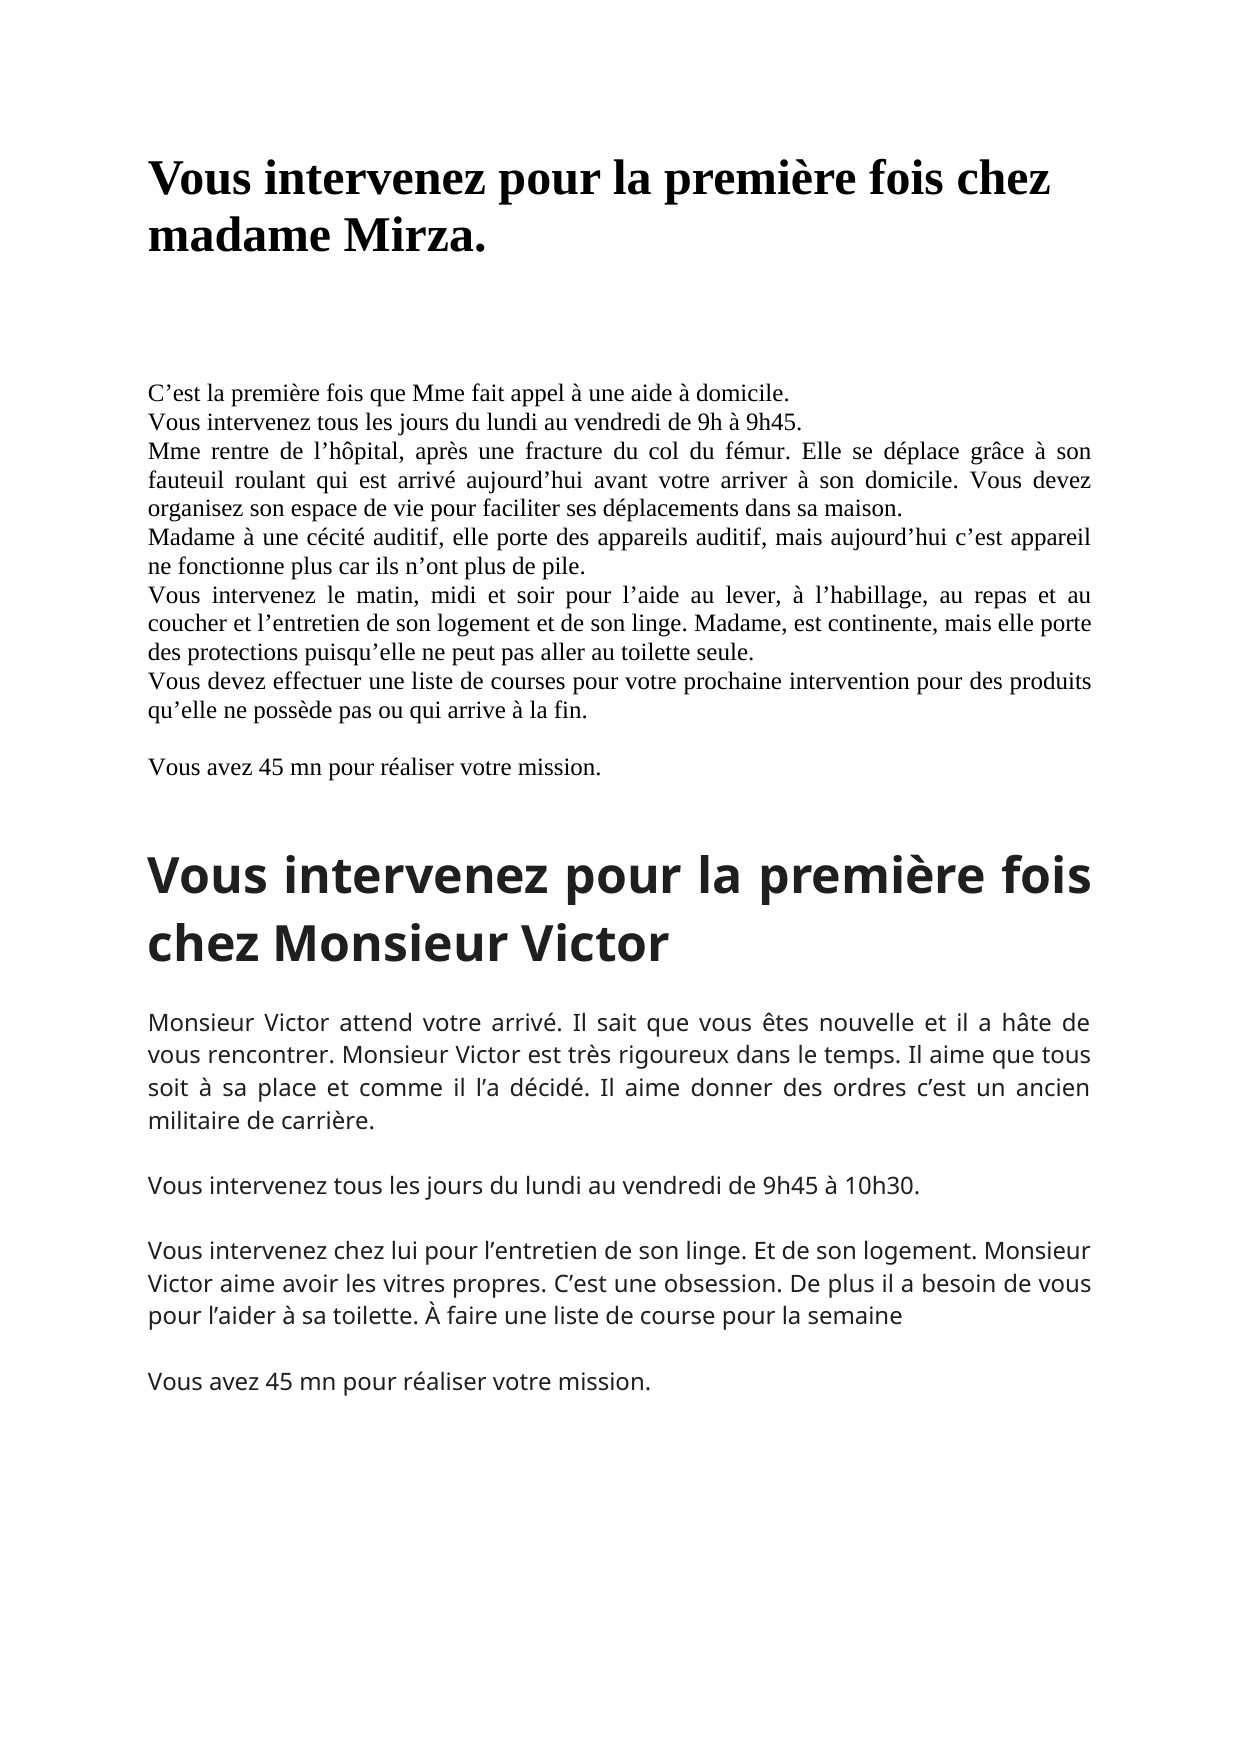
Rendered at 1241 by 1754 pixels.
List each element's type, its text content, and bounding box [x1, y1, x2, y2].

text Vous intervenez pour la première fois chez Monsieur Victor [148, 840, 1093, 977]
text Vous intervenez le matin, midi et soir pour l’aide au lever, à l’habillage, au repas et au coucher et l’entretien de son logement et de son linge. Madame, est continente, mais elle porte des protections puisqu’elle ne peut pas aller au toilette seule. [148, 580, 1093, 666]
text Vous intervenez tous les jours du lundi au vendredi de 9h à 9h45. [148, 407, 1093, 436]
text C’est la première fois que Mme fait appel à une aide à domicile. [148, 378, 1093, 407]
text Vous devez effectuer une liste de courses pour votre prochaine intervention pour des produits qu’elle ne possède pas ou qui arrive à la fin. [148, 666, 1093, 723]
text Vous intervenez chez lui pour l’entretien de son linge. Et de son logement. Monsieur Victor aime avoir les vitres propres. C’est une obsession. De plus il a besoin de vous pour l’aider à sa toilette. À faire une liste de course pour la semaine [148, 1234, 1093, 1332]
text Mme rentre de l’hôpital, après une fracture du col du fémur. Elle se déplace grâce à son fauteuil roulant qui est arrivé aujourd’hui avant votre arriver à son domicile. Vous devez organisez son espace de vie pour faciliter ses déplacements dans sa maison. [148, 436, 1093, 522]
text Vous intervenez pour la première fois chez madame Mirza. [148, 148, 1093, 263]
text Monsieur Victor attend votre arrivé. Il sait que vous êtes nouvelle et il a hâte de vous rencontrer. Monsieur Victor est très rigoureux dans le temps. Il aime que tous soit à sa place et comme il l’a décidé. Il aime donner des ordres c’est un ancien militaire de carrière. [148, 1006, 1093, 1136]
text Vous avez 45 mn pour réaliser votre mission. [148, 1364, 1093, 1397]
text Vous avez 45 mn pour réaliser votre mission. [148, 752, 1093, 781]
text Vous intervenez tous les jours du lundi au vendredi de 9h45 à 10h30. [148, 1169, 1093, 1201]
text Madame à une cécité auditif, elle porte des appareils auditif, mais aujourd’hui c’est appareil ne fonctionne plus car ils n’ont plus de pile. [148, 522, 1093, 580]
